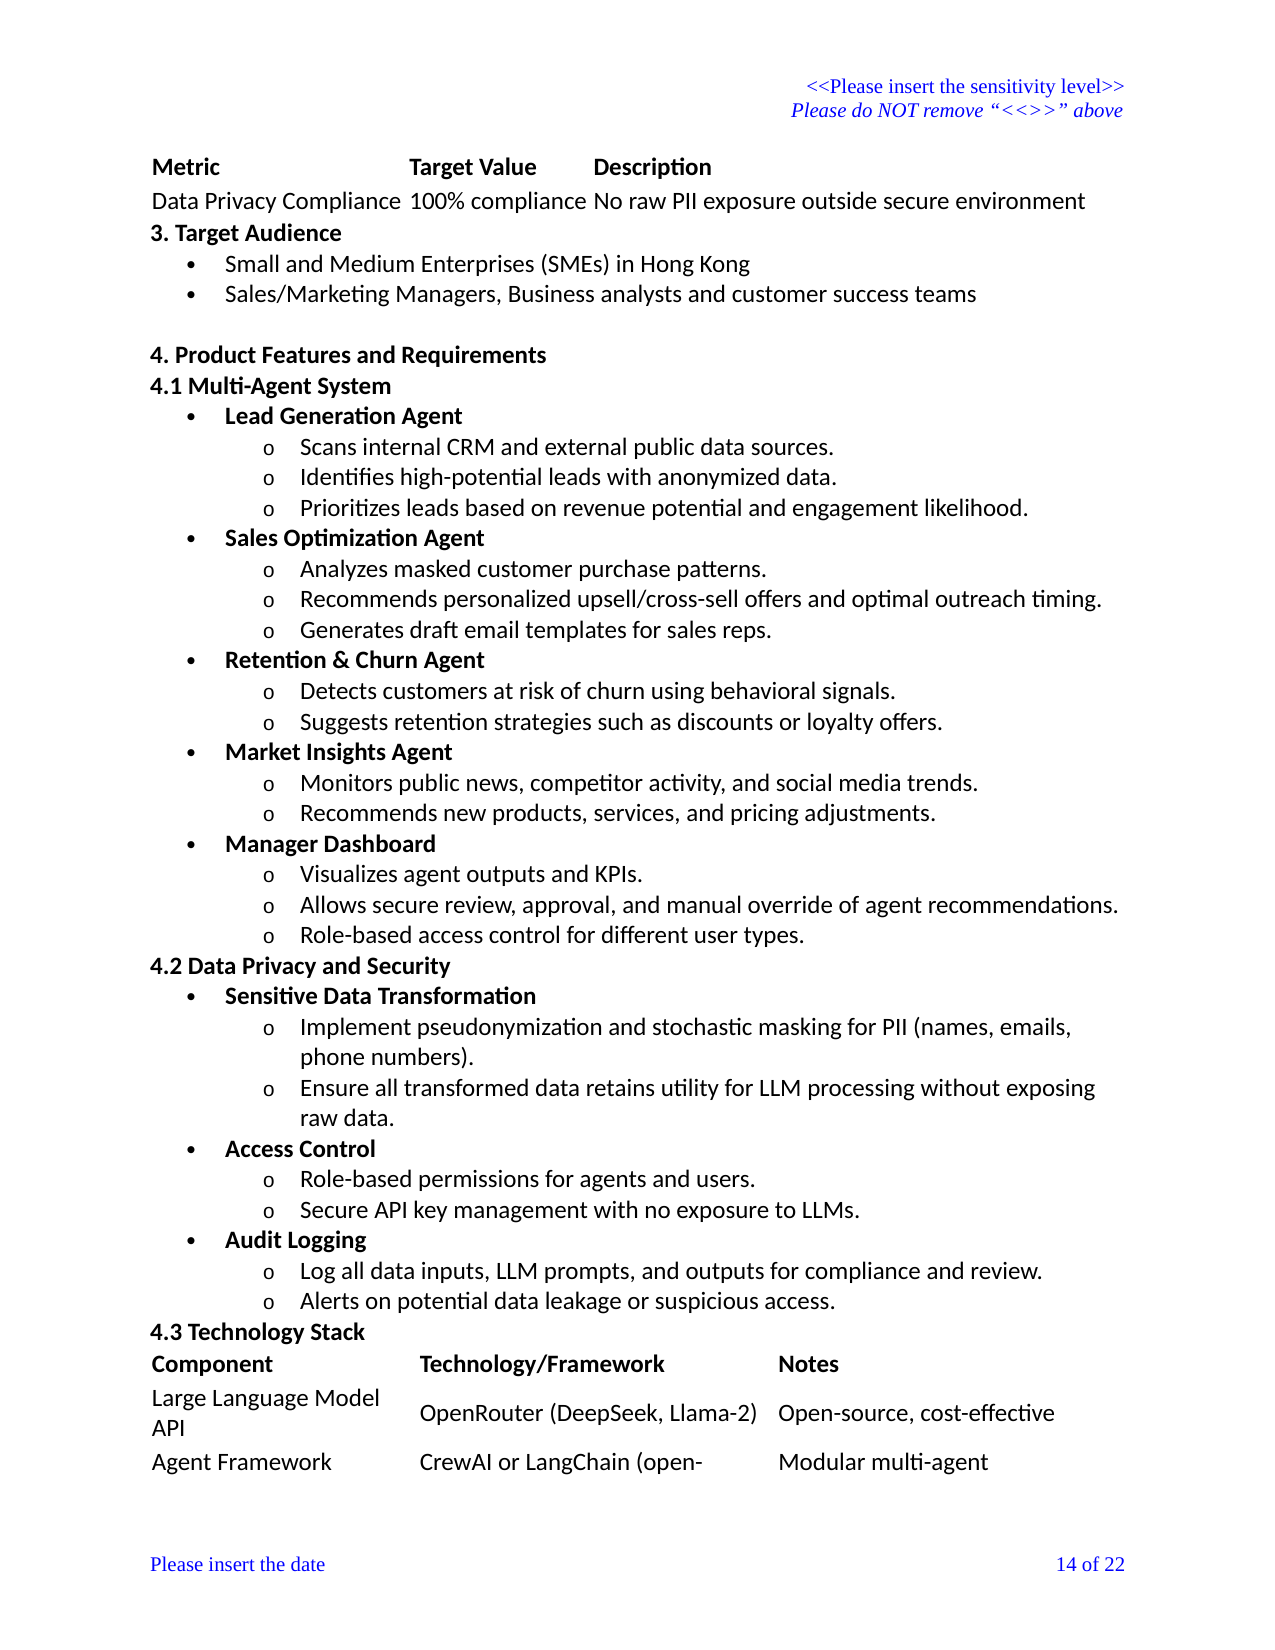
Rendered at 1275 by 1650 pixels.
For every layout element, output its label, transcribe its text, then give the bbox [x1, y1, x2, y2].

table_cell Data Privacy Compliance [150, 184, 408, 217]
list Implement pseudonymization and stochastic masking for PII (names, emails, phone numbers). [262, 1011, 1125, 1072]
table_header Description [592, 150, 1092, 184]
list Prioritizes leads based on revenue potential and engagement likelihood. [262, 492, 1125, 522]
list Detects customers at risk of churn using behavioral signals. [262, 675, 1125, 706]
list Alerts on potential data leakage or suspicious access. [262, 1286, 1125, 1316]
list Identifies high-potential leads with anonymized data. [262, 461, 1125, 492]
table_cell CrewAI or LangChain (open-source) [418, 1444, 777, 1478]
list Small and Medium Enterprises (SMEs) in Hong Kong [187, 248, 1125, 278]
table_cell 100% compliance [408, 184, 592, 217]
list Role-based permissions for agents and users. [262, 1163, 1125, 1194]
list Retention & Churn Agent [187, 644, 1125, 675]
list Role-based access control for different user types. [262, 919, 1125, 950]
list Lead Generation Agent [187, 400, 1125, 431]
list Analyzes masked customer purchase patterns. [262, 553, 1125, 583]
list Sensitive Data Transformation [187, 980, 1125, 1011]
list Access Control [187, 1133, 1125, 1163]
text 4.3 Technology Stack [150, 1316, 1125, 1347]
table_header Notes [777, 1347, 1125, 1380]
list Log all data inputs, LLM prompts, and outputs for compliance and review. [262, 1255, 1125, 1286]
list Visualizes agent outputs and KPIs. [262, 858, 1125, 889]
text 4.2 Data Privacy and Security [150, 950, 1125, 980]
list Allows secure review, approval, and manual override of agent recommendations. [262, 889, 1125, 919]
list Sales/Marketing Managers, Business analysts and customer success teams [187, 278, 1125, 309]
table_cell Modular multi-agent orchestration [777, 1444, 1125, 1478]
table_cell Open-source, cost-effective [777, 1380, 1125, 1444]
table_cell Agent Framework [150, 1444, 418, 1478]
list Recommends personalized upsell/cross-sell offers and optimal outreach timing. [262, 583, 1125, 614]
list Secure API key management with no exposure to LLMs. [262, 1194, 1125, 1224]
list Suggests retention strategies such as discounts or loyalty offers. [262, 706, 1125, 736]
list Manager Dashboard [187, 828, 1125, 858]
list Ensure all transformed data retains utility for LLM processing without exposing raw data. [262, 1072, 1125, 1133]
table_header Metric [150, 150, 408, 184]
list Sales Optimization Agent [187, 522, 1125, 553]
table_cell OpenRouter (DeepSeek, Llama-2) [418, 1380, 777, 1444]
text 3. Target Audience [150, 217, 1125, 248]
table_cell Large Language Model API [150, 1380, 418, 1444]
table_header Technology/Framework [418, 1347, 777, 1380]
list Scans internal CRM and external public data sources. [262, 431, 1125, 461]
list Monitors public news, competitor activity, and social media trends. [262, 767, 1125, 797]
list Recommends new products, services, and pricing adjustments. [262, 797, 1125, 828]
table_cell No raw PII exposure outside secure environment [592, 184, 1092, 217]
list Audit Logging [187, 1224, 1125, 1255]
list Market Insights Agent [187, 736, 1125, 767]
list Generates draft email templates for sales reps. [262, 614, 1125, 644]
text 4.1 Multi-Agent System [150, 370, 1125, 400]
table_header Component [150, 1347, 418, 1380]
table_header Target Value [408, 150, 592, 184]
text 4. Product Features and Requirements [150, 339, 1125, 370]
